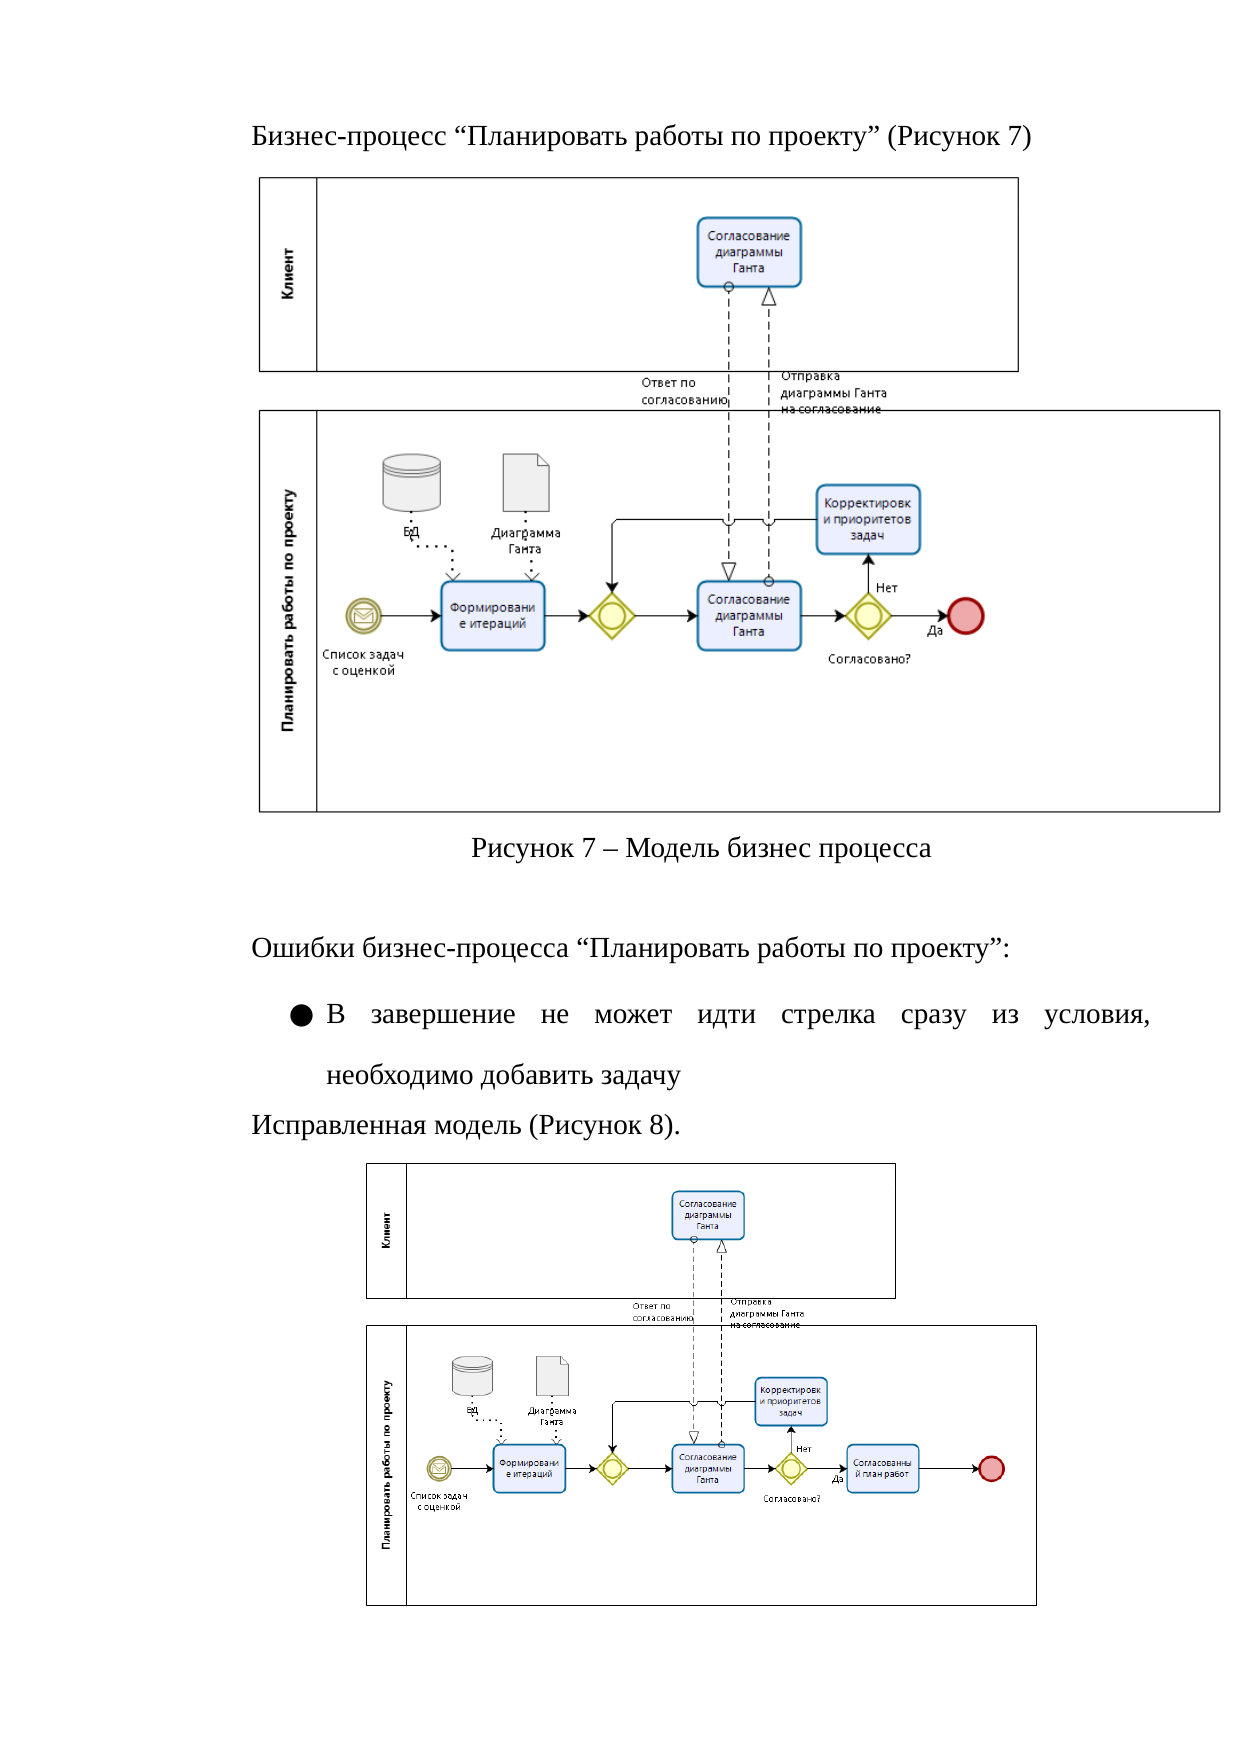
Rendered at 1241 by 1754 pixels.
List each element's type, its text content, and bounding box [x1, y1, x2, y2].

picture [361, 1157, 1041, 1607]
picture [251, 168, 1225, 816]
text Рисунок 7 – Модель бизнес процесса [177, 830, 1152, 863]
text Бизнес-процесс “Планировать работы по проекту” (Рисунок 7) [177, 118, 1152, 152]
text Ошибки бизнес-процесса “Планировать работы по проекту”: [177, 930, 1152, 964]
list В завершение не может идти стрелка сразу из условия, необходимо добавить задачу [288, 981, 1152, 1091]
text Исправленная модель (Рисунок 8). [177, 1107, 1152, 1141]
